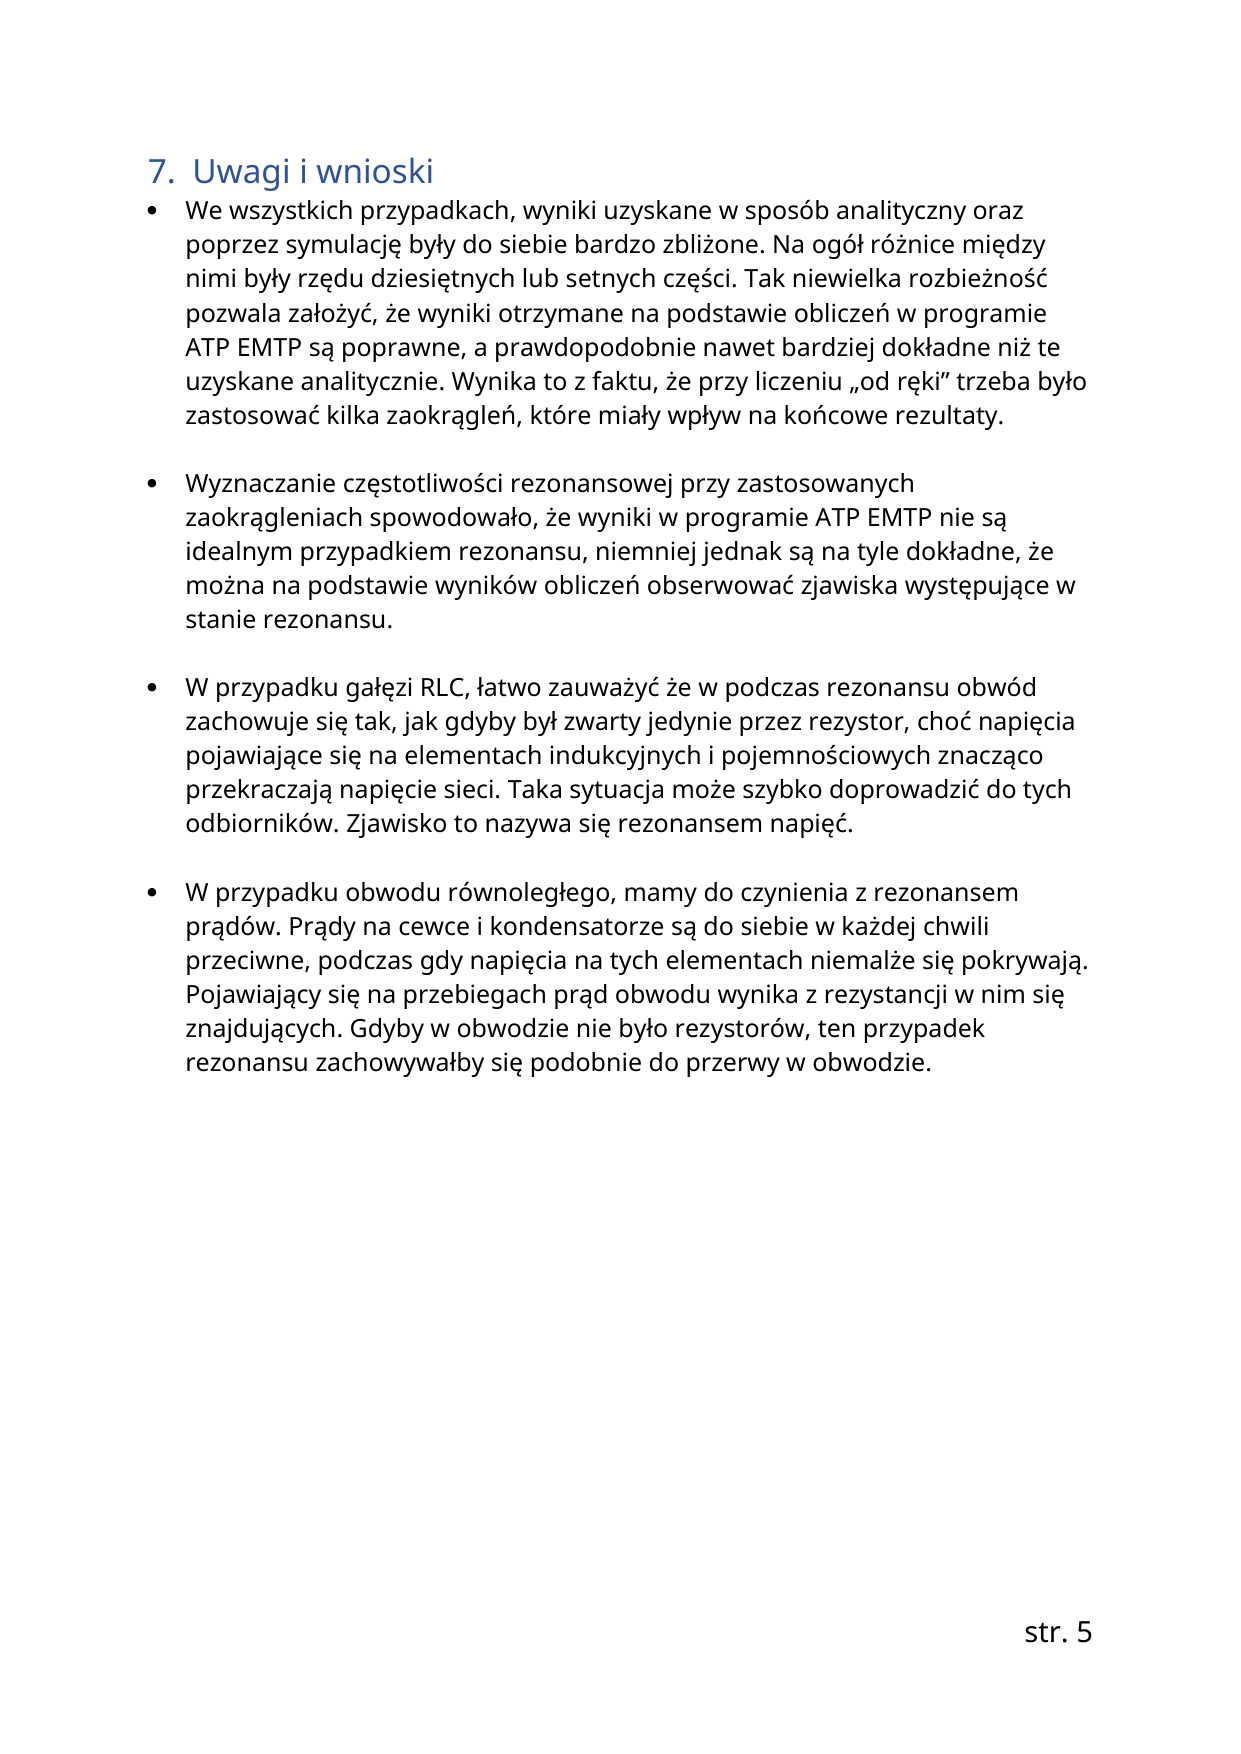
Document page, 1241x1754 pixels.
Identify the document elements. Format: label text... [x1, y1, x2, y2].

list W przypadku gałęzi RLC, łatwo zauważyć że w podczas rezonansu obwód zachowuje się tak, jak gdyby był zwarty jedynie przez rezystor, choć napięcia pojawiające się na elementach indukcyjnych i pojemnościowych znacząco przekraczają napięcie sieci. Taka sytuacja może szybko doprowadzić do tych odbiorników. Zjawisko to nazywa się rezonansem napięć. [148, 670, 1093, 840]
list We wszystkich przypadkach, wyniki uzyskane w sposób analityczny oraz poprzez symulację były do siebie bardzo zbliżone. Na ogół różnice między nimi były rzędu dziesiętnych lub setnych części. Tak niewielka rozbieżność pozwala założyć, że wyniki otrzymane na podstawie obliczeń w programie ATP EMTP są poprawne, a prawdopodobnie nawet bardziej dokładne niż te uzyskane analitycznie. Wynika to z faktu, że przy liczeniu „od ręki” trzeba było zastosować kilka zaokrągleń, które miały wpływ na końcowe rezultaty. [148, 193, 1093, 431]
subtitle Uwagi i wnioski [148, 148, 1093, 193]
list W przypadku obwodu równoległego, mamy do czynienia z rezonansem prądów. Prądy na cewce i kondensatorze są do siebie w każdej chwili przeciwne, podczas gdy napięcia na tych elementach niemalże się pokrywają. Pojawiający się na przebiegach prąd obwodu wynika z rezystancji w nim się znajdujących. Gdyby w obwodzie nie było rezystorów, ten przypadek rezonansu zachowywałby się podobnie do przerwy w obwodzie. [148, 874, 1093, 1079]
list Wyznaczanie częstotliwości rezonansowej przy zastosowanych zaokrągleniach spowodowało, że wyniki w programie ATP EMTP nie są idealnym przypadkiem rezonansu, niemniej jednak są na tyle dokładne, że można na podstawie wyników obliczeń obserwować zjawiska występujące w stanie rezonansu. [148, 466, 1093, 636]
